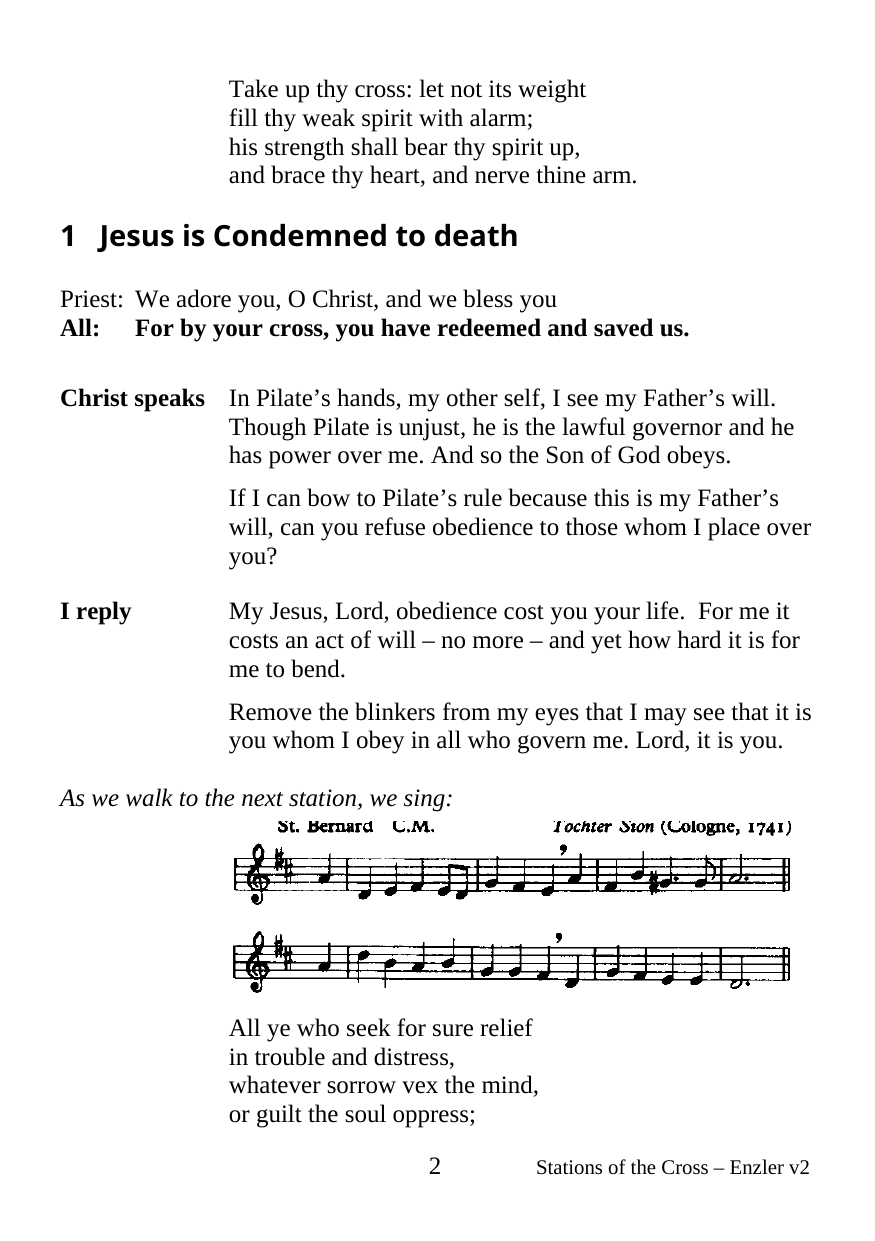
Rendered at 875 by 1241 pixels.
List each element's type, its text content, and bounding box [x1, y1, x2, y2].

text As we walk to the next station, we sing: [60, 783, 814, 812]
text Priest: We adore you, O Christ, and we bless you [60, 284, 814, 313]
subtitle 1 Jesus is Condemned to death [60, 216, 814, 255]
text fill thy weak spirit with alarm; [229, 103, 814, 132]
text All: For by your cross, you have redeemed and saved us. [60, 313, 814, 342]
text I reply My Jesus, Lord, obedience cost you your life. For me it costs an act of will – no more – and yet how hard it is for me to bend. [60, 596, 814, 682]
text his strength shall bear thy spirit up, [229, 132, 814, 161]
text Take up thy cross: let not its weight [229, 74, 814, 103]
text in trouble and distress, [229, 1042, 814, 1071]
text or guilt the soul oppress; [229, 1099, 814, 1128]
text Remove the blinkers from my eyes that I may see that it is you whom I obey in all who govern me. Lord, it is you. [60, 697, 814, 754]
text If I can bow to Pilate’s rule because this is my Father’s will, can you refuse obedience to those whom I place over you? [60, 483, 814, 570]
text and brace thy heart, and nerve thine arm. [229, 161, 814, 189]
picture [210, 821, 810, 1000]
text Christ speaks In Pilate’s hands, my other self, I see my Father’s will. Though Pilate is unjust, he is the lawful governor and he has power over me. And so the Son of God obeys. [60, 383, 814, 469]
text whatever sorrow vex the mind, [229, 1071, 814, 1099]
